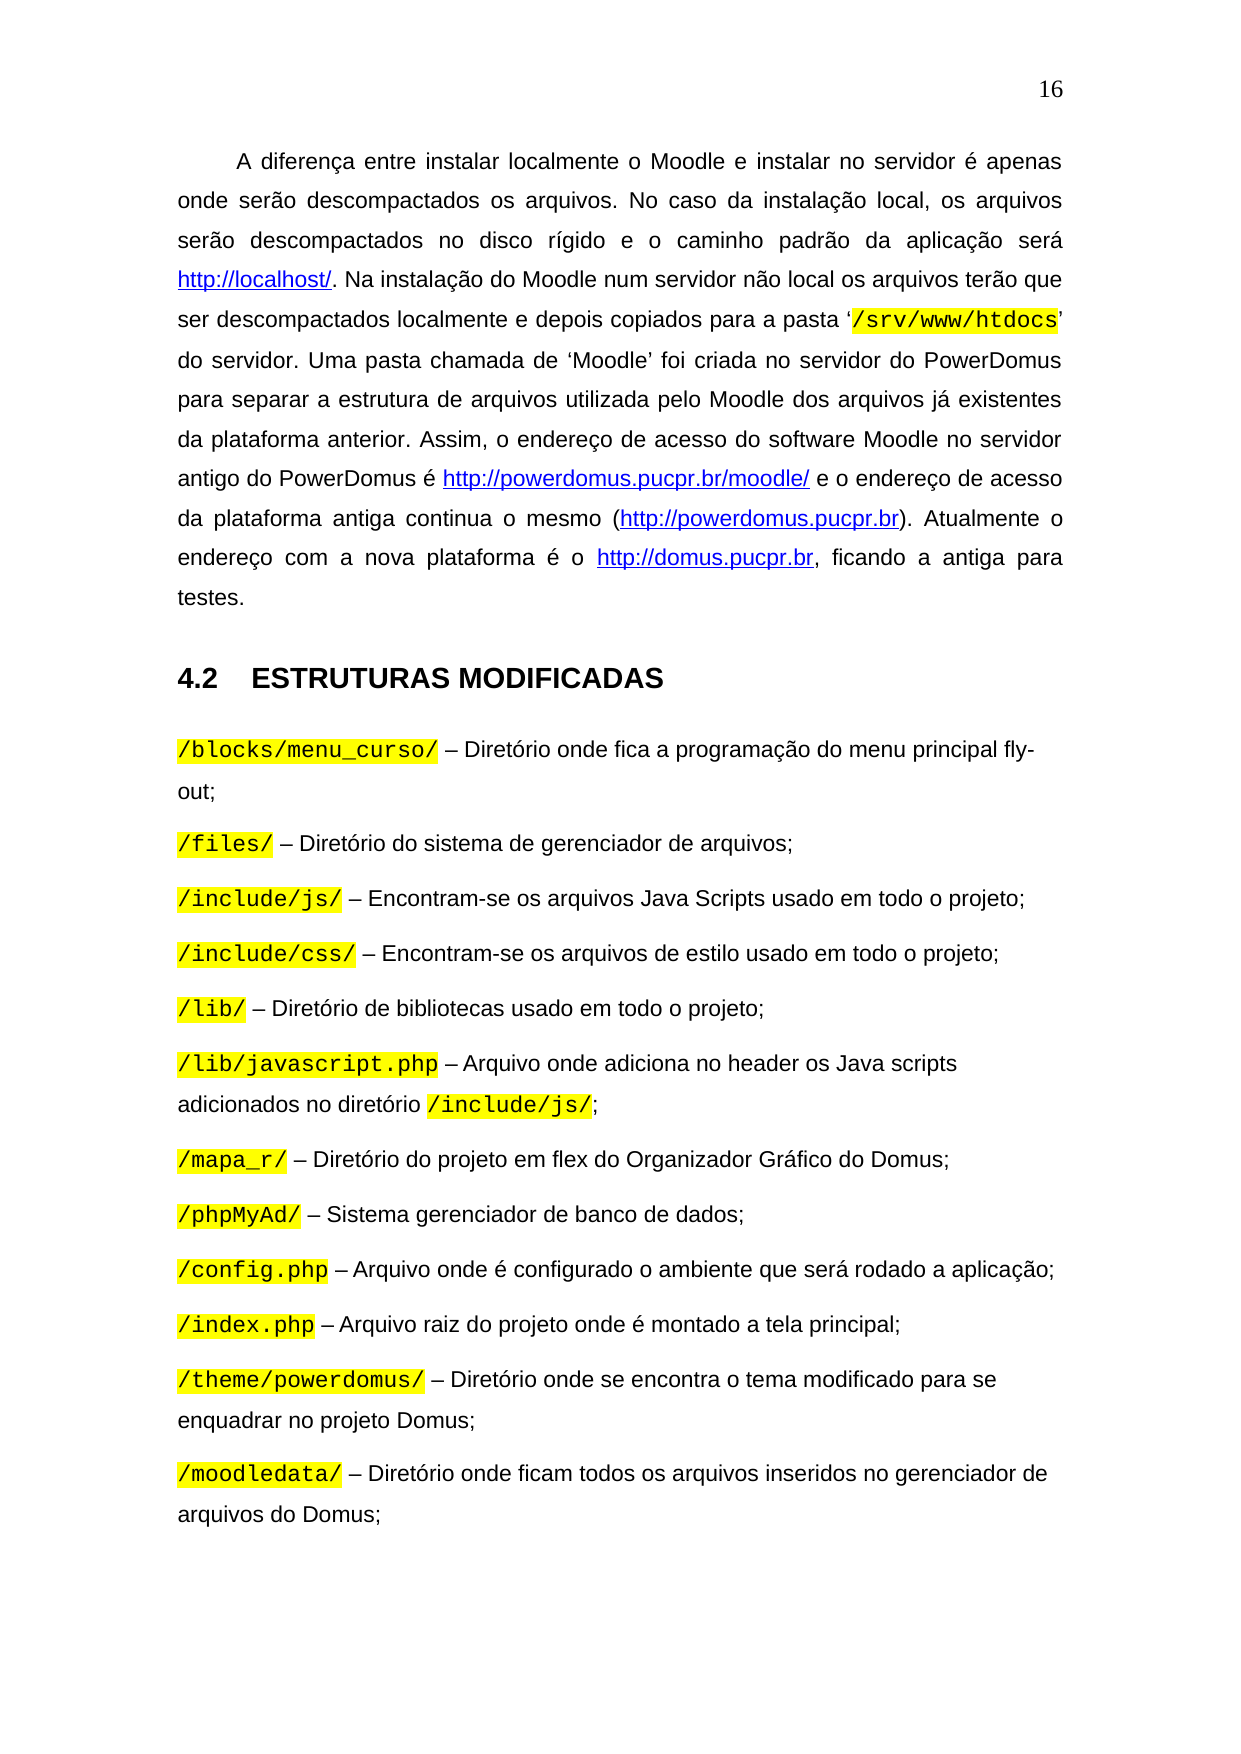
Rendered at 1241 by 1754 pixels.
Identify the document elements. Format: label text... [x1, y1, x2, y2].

text /theme/powerdomus/ – Diretório onde se encontra o tema modificado para se enquadrar no projeto Domus; [177, 1366, 1063, 1434]
text /include/js/ – Encontram-se os arquivos Java Scripts usado em todo o projeto; [177, 884, 1063, 913]
text A diferença entre instalar localmente o Moodle e instalar no servidor é apenas onde serão descompactados os arquivos. No caso da instalação local, os arquivos serão descompactados no disco rígido e o caminho padrão da aplicação será http://localhost/. Na instalação do Moodle num servidor não local os arquivos terão que ser descompactados localmente e depois copiados para a pasta ‘/srv/www/htdocs’ do servidor. Uma pasta chamada de ‘Moodle’ foi criada no servidor do PowerDomus para separar a estrutura de arquivos utilizada pelo Moodle dos arquivos já existentes da plataforma anterior. Assim, o endereço de acesso do software Moodle no servidor antigo do PowerDomus é http://powerdomus.pucpr.br/moodle/ e o endereço de acesso da plataforma antiga continua o mesmo (http://powerdomus.pucpr.br). Atualmente o endereço com a nova plataforma é o http://domus.pucpr.br, ficando a antiga para testes. [177, 148, 1063, 610]
text /config.php – Arquivo onde é configurado o ambiente que será rodado a aplicação; [177, 1256, 1063, 1284]
text /phpMyAd/ – Sistema gerenciador de banco de dados; [177, 1201, 1063, 1229]
text /files/ – Diretório do sistema de gerenciador de arquivos; [177, 829, 1063, 858]
text /index.php – Arquivo raiz do projeto onde é montado a tela principal; [177, 1311, 1063, 1339]
text /include/css/ – Encontram-se os arquivos de estilo usado em todo o projeto; [177, 939, 1063, 968]
text /blocks/menu_curso/ – Diretório onde fica a programação do menu principal fly-out; [177, 736, 1063, 804]
text /moodledata/ – Diretório onde ficam todos os arquivos inseridos no gerenciador de arquivos do Domus; [177, 1459, 1063, 1527]
text /lib/javascript.php – Arquivo onde adiciona no header os Java scripts adicionados no diretório /include/js/; [177, 1049, 1063, 1119]
text /lib/ – Diretório de bibliotecas usado em todo o projeto; [177, 994, 1063, 1023]
subtitle Estruturas modificadas [177, 661, 1063, 694]
text /mapa_r/ – Diretório do projeto em flex do Organizador Gráfico do Domus; [177, 1146, 1063, 1174]
